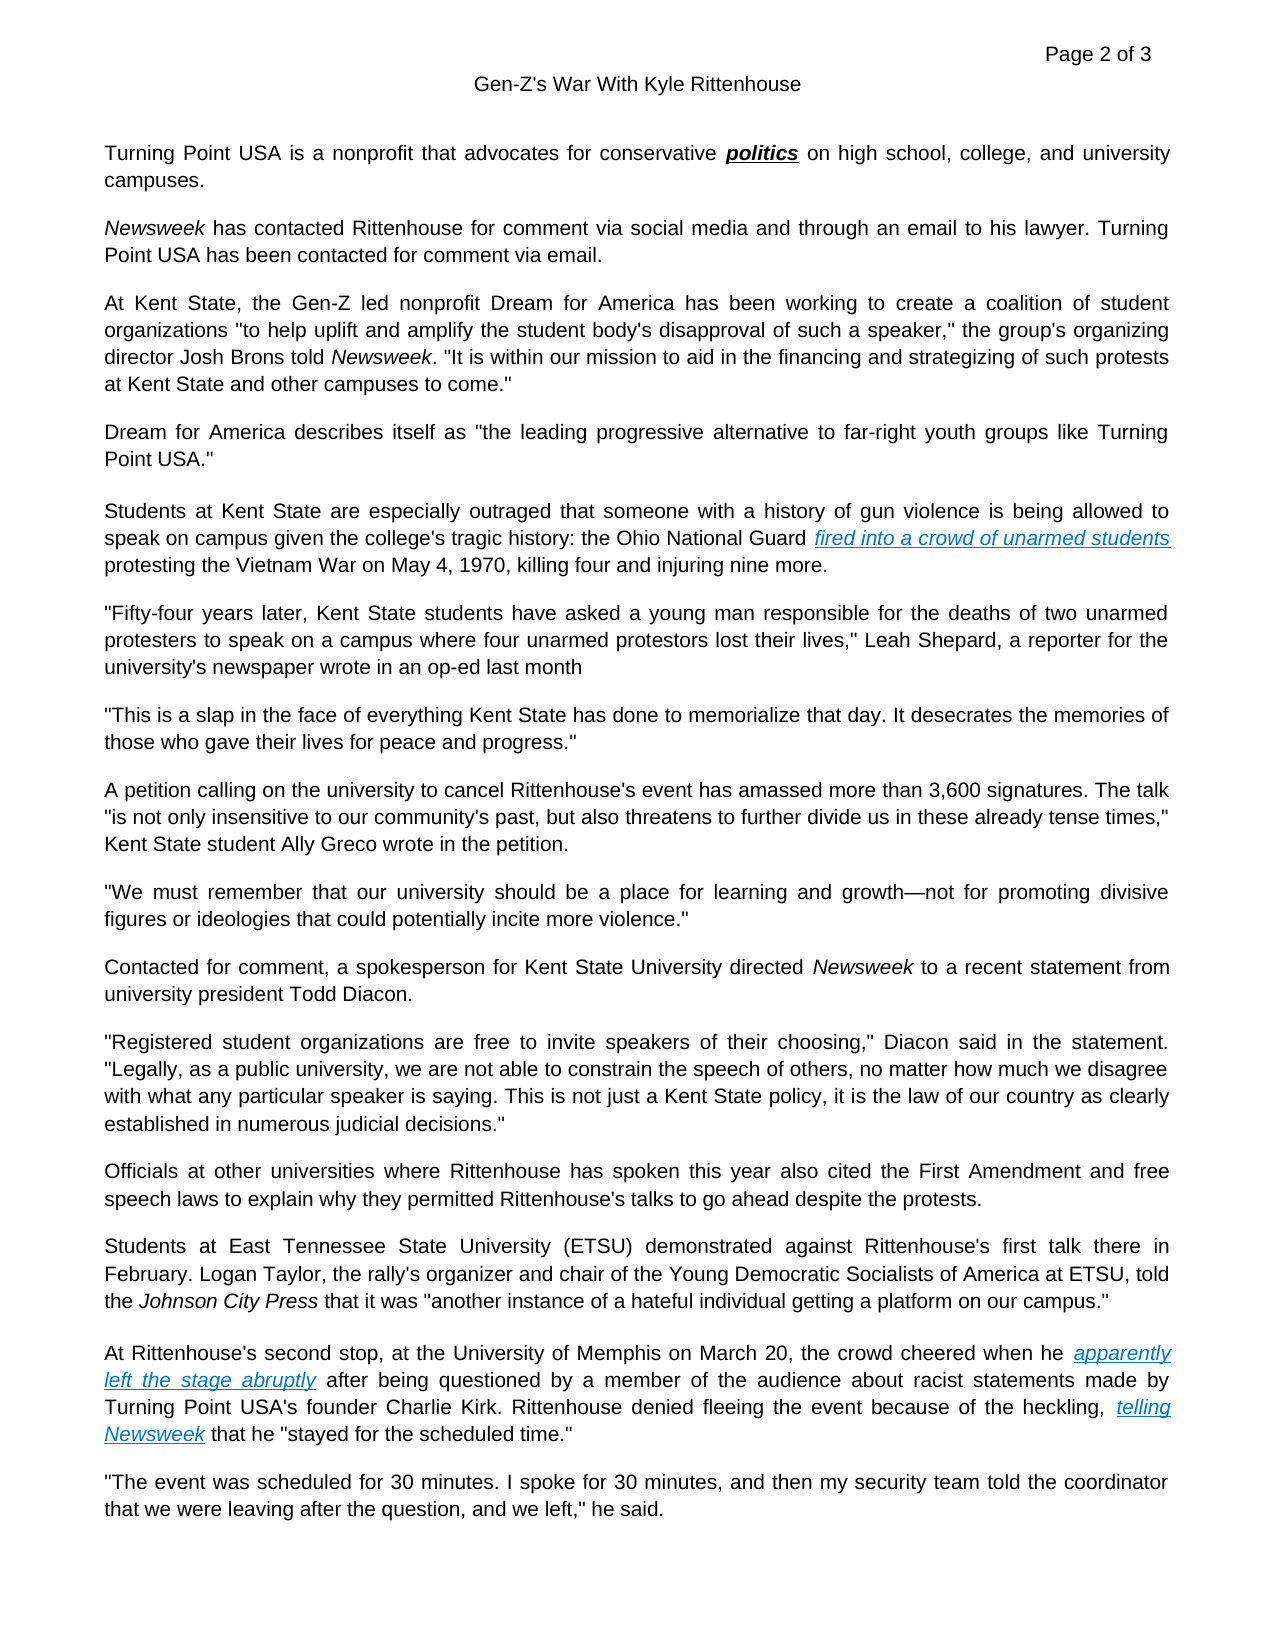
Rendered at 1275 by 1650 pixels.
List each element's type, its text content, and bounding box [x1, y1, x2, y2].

text Contacted for comment, a spokesperson for Kent State University directed Newsweek to a recent statement from university president Todd Diacon. [104, 952, 1171, 1006]
text Turning Point USA is a nonprofit that advocates for conservative politics on high school, college, and university campuses. [104, 137, 1171, 192]
text Officials at other universities where Rittenhouse has spoken this year also cited the First Amendment and free speech laws to explain why they permitted Rittenhouse's talks to go ahead despite the protests. [104, 1156, 1171, 1210]
text "Fifty-four years later, Kent State students have asked a young man responsible for the deaths of two unarmed protesters to speak on a campus where four unarmed protestors lost their lives," Leah Shepard, a reporter for the university's newspaper wrote in an op-ed last month [104, 598, 1171, 679]
text "We must remember that our university should be a place for learning and growth—not for promoting divisive figures or ideologies that could potentially incite more violence." [104, 877, 1171, 931]
text A petition calling on the university to cancel Rittenhouse's event has amassed more than 3,600 signatures. The talk "is not only insensitive to our community's past, but also threatens to further divide us in these already tense times," Kent State student Ally Greco wrote in the petition. [104, 775, 1171, 856]
text Dream for America describes itself as "the leading progressive alternative to far-right youth groups like Turning Point USA." [104, 417, 1171, 471]
text Newsweek has contacted Rittenhouse for comment via social media and through an email to his lawyer. Turning Point USA has been contacted for comment via email. [104, 212, 1171, 267]
text At Kent State, the Gen-Z led nonprofit Dream for America has been working to create a coalition of student organizations "to help uplift and amplify the student body's disapproval of such a speaker," the group's organizing director Josh Brons told Newsweek. "It is within our mission to aid in the financing and strategizing of such protests at Kent State and other campuses to come." [104, 287, 1171, 396]
text Students at Kent State are especially outraged that someone with a history of gun violence is being allowed to speak on campus given the college's tragic history: the Ohio National Guard fired into a crowd of unarmed students protesting the Vietnam War on May 4, 1970, killing four and injuring nine more. [104, 496, 1171, 577]
text "The event was scheduled for 30 minutes. I spoke for 30 minutes, and then my security team told the coordinator that we were leaving after the question, and we left," he said. [104, 1467, 1171, 1521]
text "Registered student organizations are free to invite speakers of their choosing," Diacon said in the statement. "Legally, as a public university, we are not able to constrain the speech of others, no matter how much we disagree with what any particular speaker is saying. This is not just a Kent State policy, it is the law of our country as clearly established in numerous judicial decisions." [104, 1027, 1171, 1135]
text At Rittenhouse's second stop, at the University of Memphis on March 20, the crowd cheered when he apparently left the stage abruptly after being questioned by a member of the audience about racist statements made by Turning Point USA's founder Charlie Kirk. Rittenhouse denied fleeing the event because of the heckling, telling Newsweek that he "stayed for the scheduled time." [104, 1337, 1171, 1446]
text Students at East Tennessee State University (ETSU) demonstrated against Rittenhouse's first talk there in February. Logan Taylor, the rally's organizer and chair of the Young Democratic Socialists of America at ETSU, told the Johnson City Press that it was "another instance of a hateful individual getting a platform on our campus." [104, 1231, 1171, 1312]
text "This is a slap in the face of everything Kent State has done to memorialize that day. It desecrates the memories of those who gave their lives for peace and progress." [104, 700, 1171, 754]
